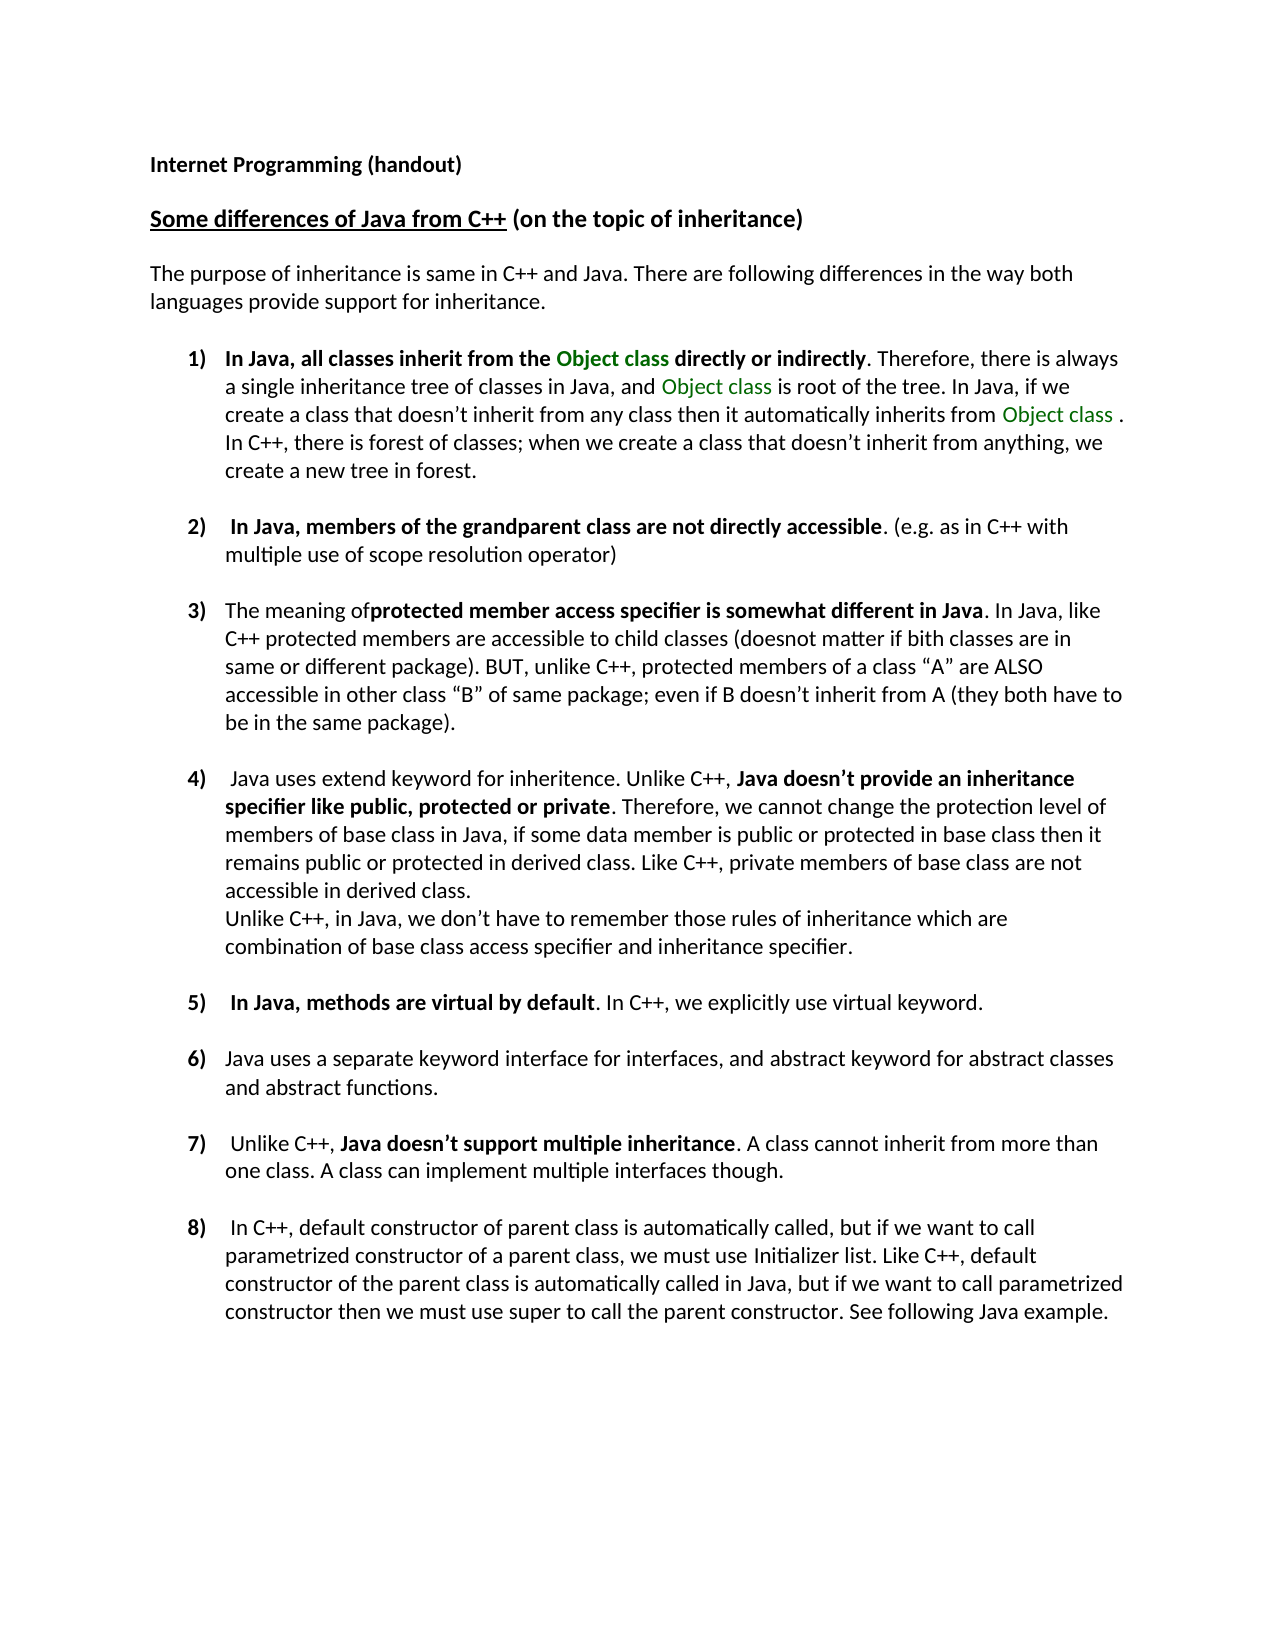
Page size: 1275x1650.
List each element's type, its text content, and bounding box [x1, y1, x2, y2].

list In C++, default constructor of parent class is automatically called, but if we want to call parametrized constructor of a parent class, we must use Initializer list. Like C++, default constructor of the parent class is automatically called in Java, but if we want to call parametrized constructor then we must use super to call the parent constructor. See following Java example. [187, 1213, 1125, 1325]
text The purpose of inheritance is same in C++ and Java. There are following differences in the way both languages provide support for inheritance. [150, 259, 1125, 315]
list In Java, members of the grandparent class are not directly accessible. (e.g. as in C++ with multiple use of scope resolution operator) [187, 512, 1125, 568]
text Internet Programming (handout) [150, 150, 1125, 178]
list The meaning ofprotected member access specifier is somewhat different in Java. In Java, like C++ protected members are accessible to child classes (doesnot matter if bith classes are in same or different package). BUT, unlike C++, protected members of a class “A” are ALSO accessible in other class “B” of same package; even if B doesn’t inherit from A (they both have to be in the same package). [187, 596, 1125, 736]
list Java uses a separate keyword interface for interfaces, and abstract keyword for abstract classes and abstract functions. [187, 1044, 1125, 1101]
list In Java, all classes inherit from the Object class directly or indirectly. Therefore, there is always a single inheritance tree of classes in Java, and Object class is root of the tree. In Java, if we create a class that doesn’t inherit from any class then it automatically inherits from Object class . In C++, there is forest of classes; when we create a class that doesn’t inherit from anything, we create a new tree in forest. [187, 344, 1125, 484]
list In Java, methods are virtual by default. In C++, we explicitly use virtual keyword. [187, 988, 1125, 1017]
list Java uses extend keyword for inheritence. Unlike C++, Java doesn’t provide an inheritance specifier like public, protected or private. Therefore, we cannot change the protection level of members of base class in Java, if some data member is public or protected in base class then it remains public or protected in derived class. Like C++, private members of base class are not accessible in derived class. Unlike C++, in Java, we don’t have to remember those rules of inheritance which are combination of base class access specifier and inheritance specifier. [187, 764, 1125, 961]
list Unlike C++, Java doesn’t support multiple inheritance. A class cannot inherit from more than one class. A class can implement multiple interfaces though. [187, 1129, 1125, 1185]
text Some differences of Java from C++ (on the topic of inheritance) [150, 203, 1125, 233]
